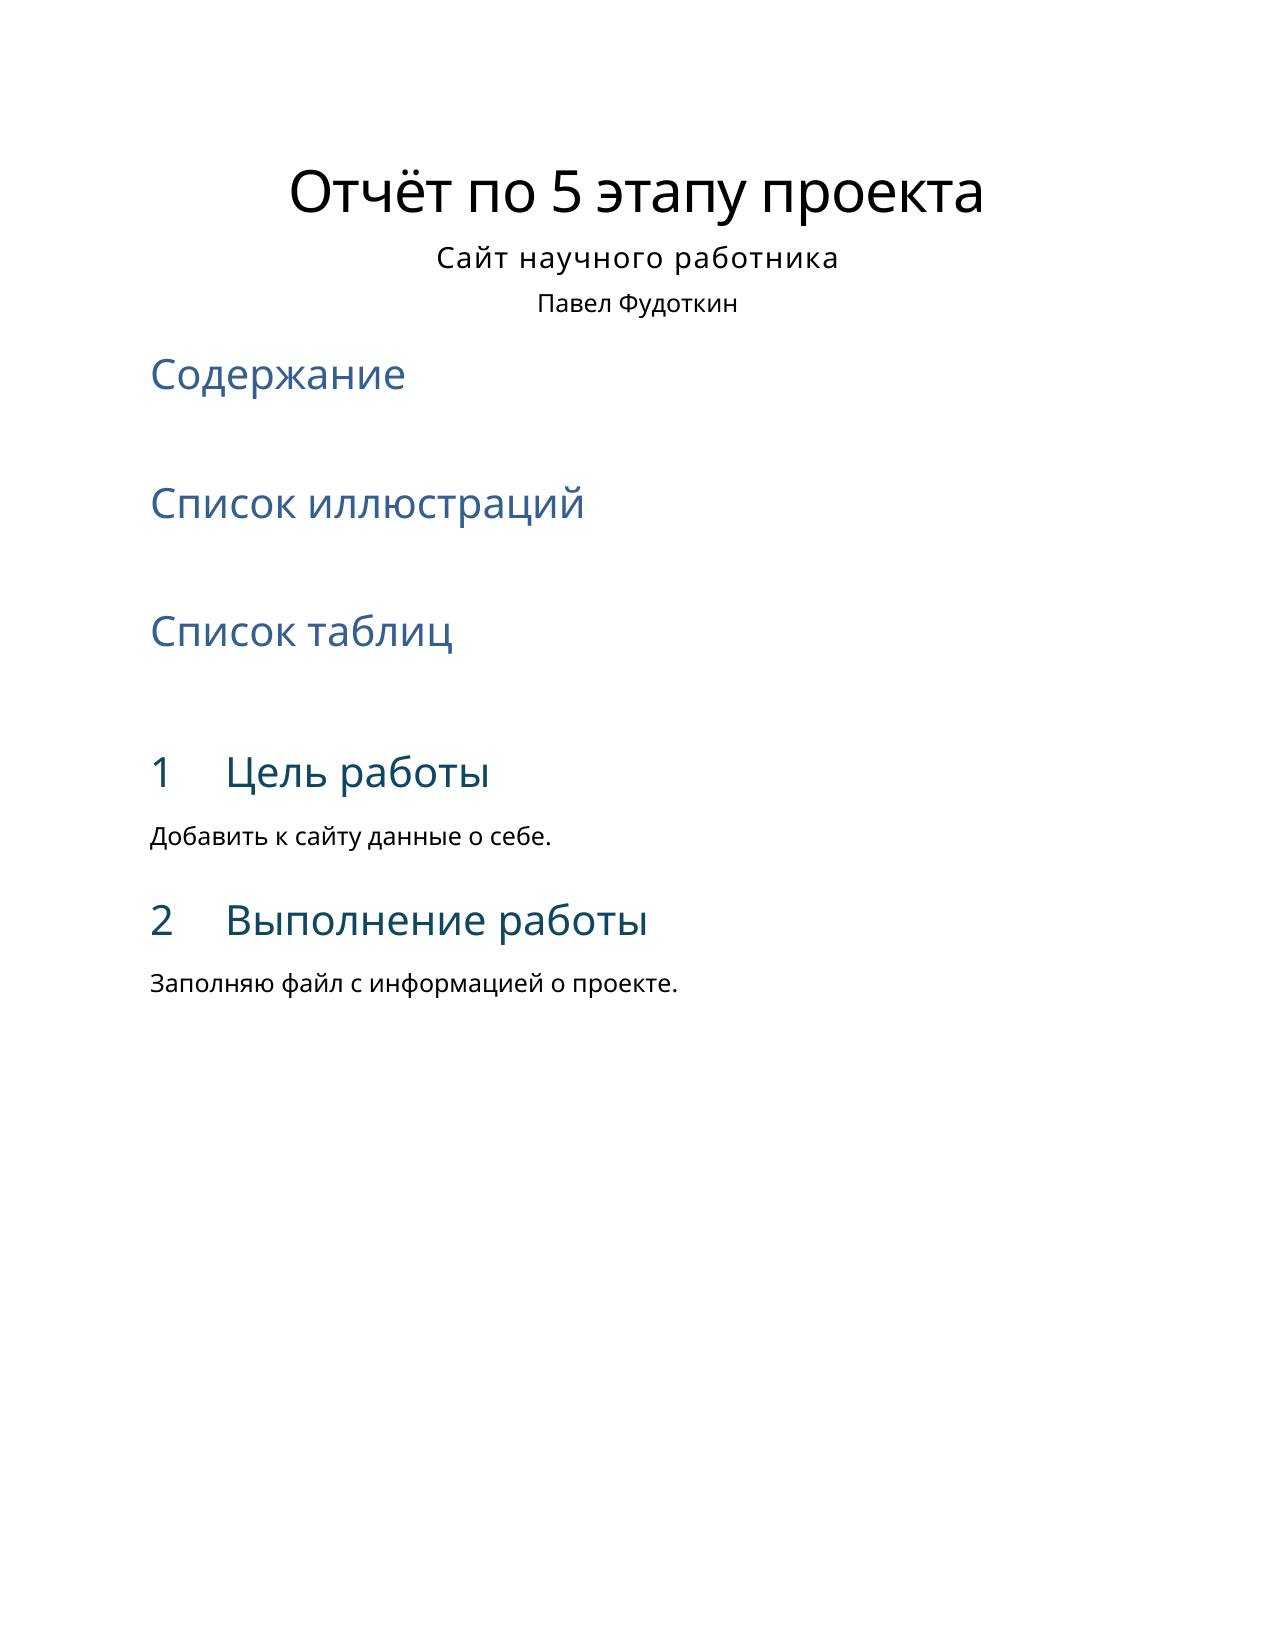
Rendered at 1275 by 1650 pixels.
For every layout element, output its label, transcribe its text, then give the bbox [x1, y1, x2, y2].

text Павел Фудоткин [150, 286, 1125, 320]
subtitle 2 Выполнение работы [150, 890, 1125, 947]
subtitle 1 Цель работы [150, 743, 1125, 800]
title Отчёт по 5 этапу проекта [150, 150, 1125, 229]
text Заполняю файл с информацией о проекте. [150, 966, 1125, 1000]
text Добавить к сайту данные о себе. [150, 819, 1125, 853]
subtitle Сайт научного работника [150, 238, 1125, 277]
